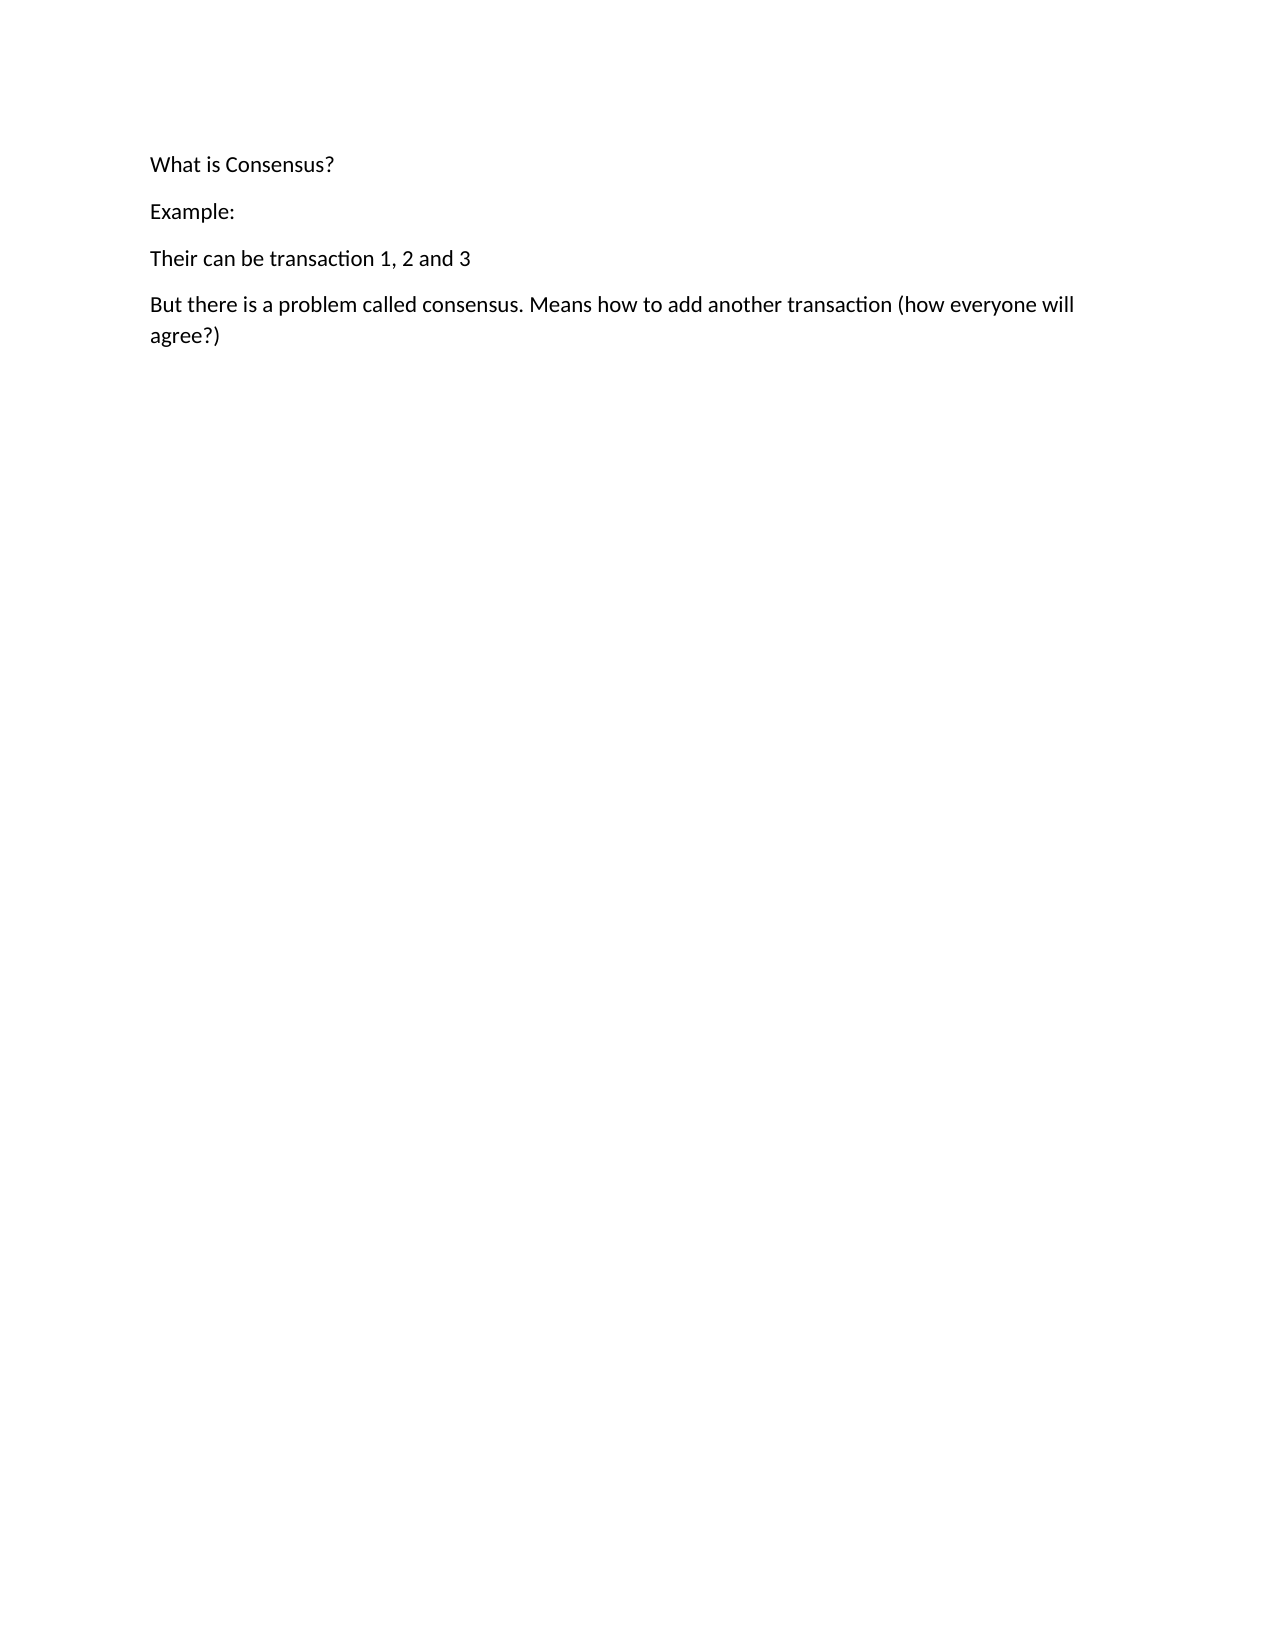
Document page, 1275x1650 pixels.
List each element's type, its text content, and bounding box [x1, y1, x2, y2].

text Their can be transaction 1, 2 and 3 [150, 244, 1125, 272]
text Example: [150, 197, 1125, 225]
text What is Consensus? [150, 150, 1125, 178]
text But there is a problem called consensus. Means how to add another transaction (how everyone will agree?) [150, 291, 1125, 349]
